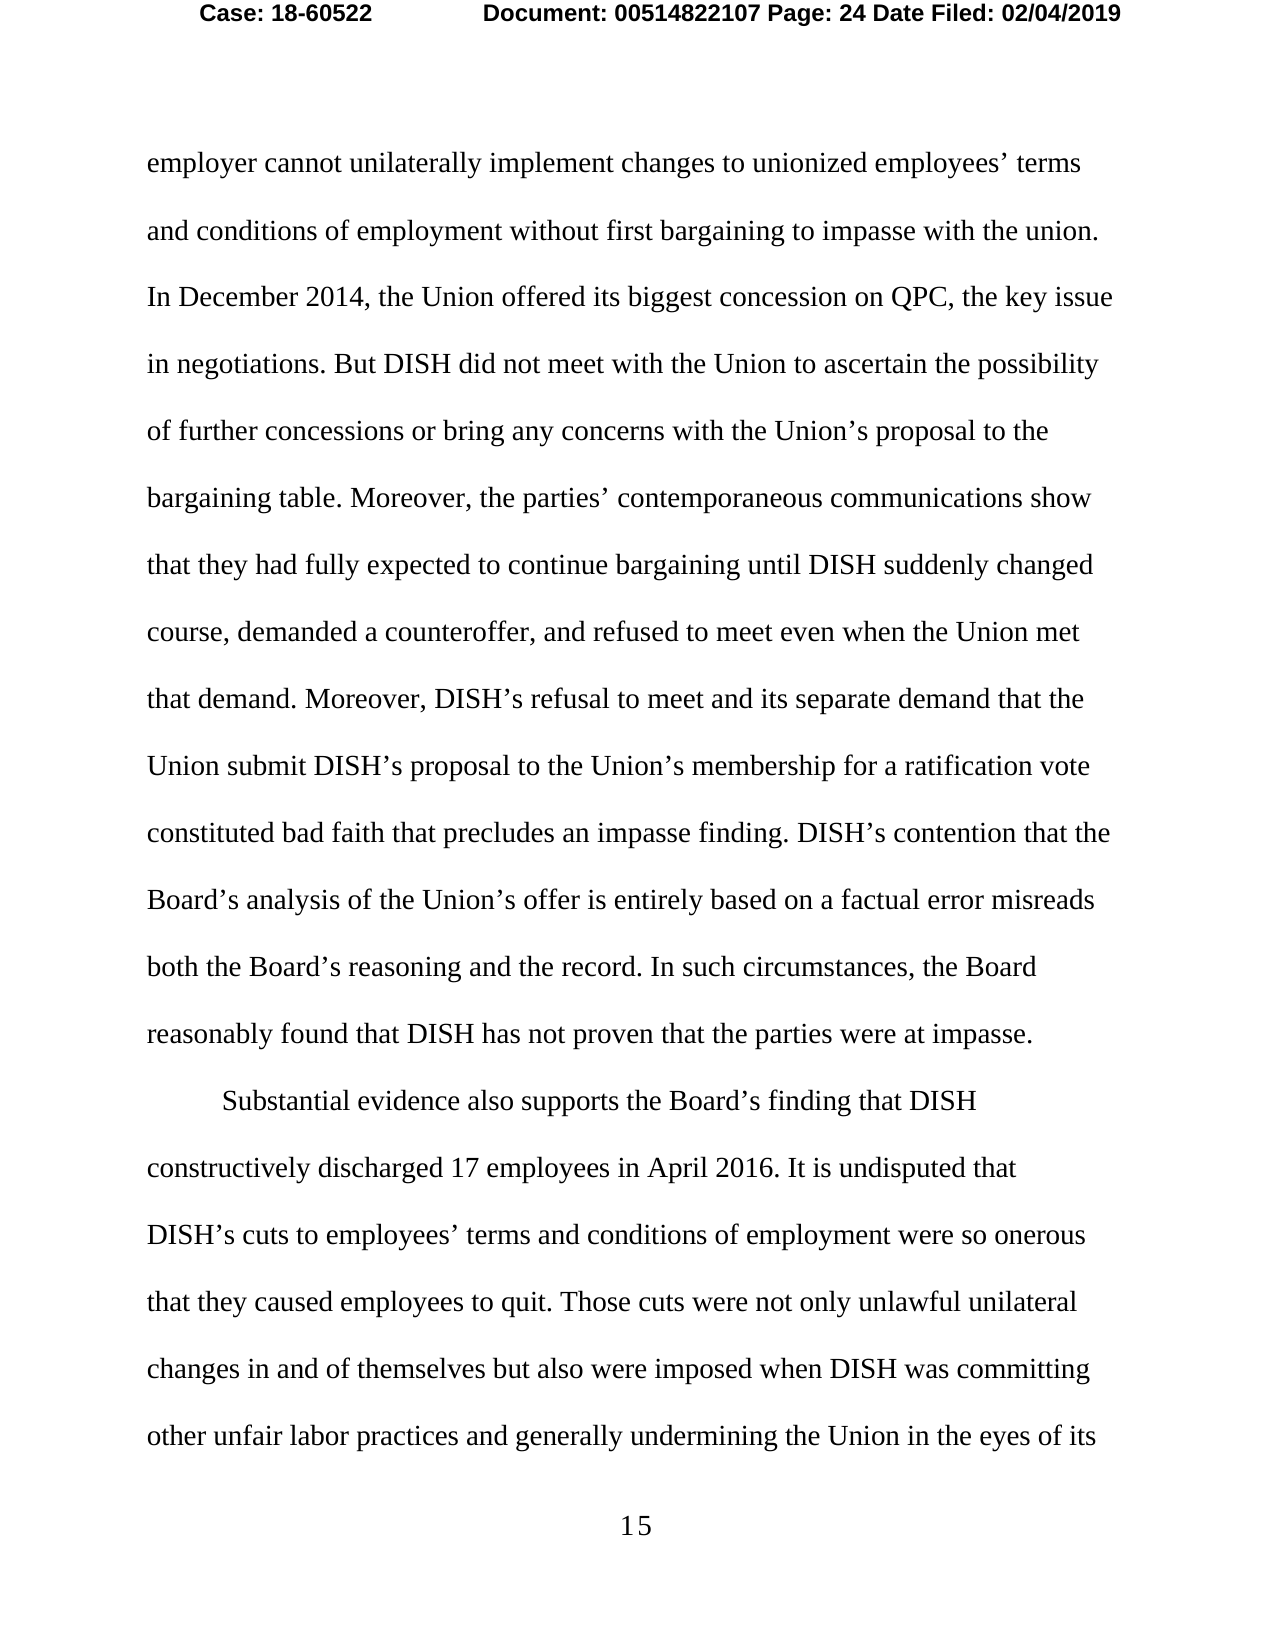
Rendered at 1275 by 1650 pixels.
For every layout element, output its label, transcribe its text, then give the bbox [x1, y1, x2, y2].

text employer cannot unilaterally implement changes to unionized employees’ terms and conditions of employment without first bargaining to impasse with the union. In December 2014, the Union offered its biggest concession on QPC, the key issue in negotiations. But DISH did not meet with the Union to ascertain the possibility of further concessions or bring any concerns with the Union’s proposal to the bargaining table. Moreover, the parties’ contemporaneous communications show that they had fully expected to continue bargaining until DISH suddenly changed course, demanded a counteroffer, and refused to meet even when the Union met that demand. Moreover, DISH’s refusal to meet and its separate demand that the Union submit DISH’s proposal to the Union’s membership for a ratification vote constituted bad faith that precludes an impasse finding. DISH’s contention that the Board’s analysis of the Union’s offer is entirely based on a factual error misreads both the Board’s reasoning and the record. In such circumstances, the Board reasonably found that DISH has not proven that the parties were at impasse. [147, 119, 1124, 1057]
text Substantial evidence also supports the Board’s finding that DISH constructively discharged 17 employees in April 2016. It is undisputed that DISH’s cuts to employees’ terms and conditions of employment were so onerous that they caused employees to quit. Those cuts were not only unlawful unilateral changes in and of themselves but also were imposed when DISH was committing other unfair labor practices and generally undermining the Union in the eyes of its [147, 1057, 1109, 1459]
text 15 [147, 1509, 1124, 1543]
text Case: 18-60522 Document: 00514822107 Page: 24 Date Filed: 02/04/2019 [199, 0, 1124, 27]
